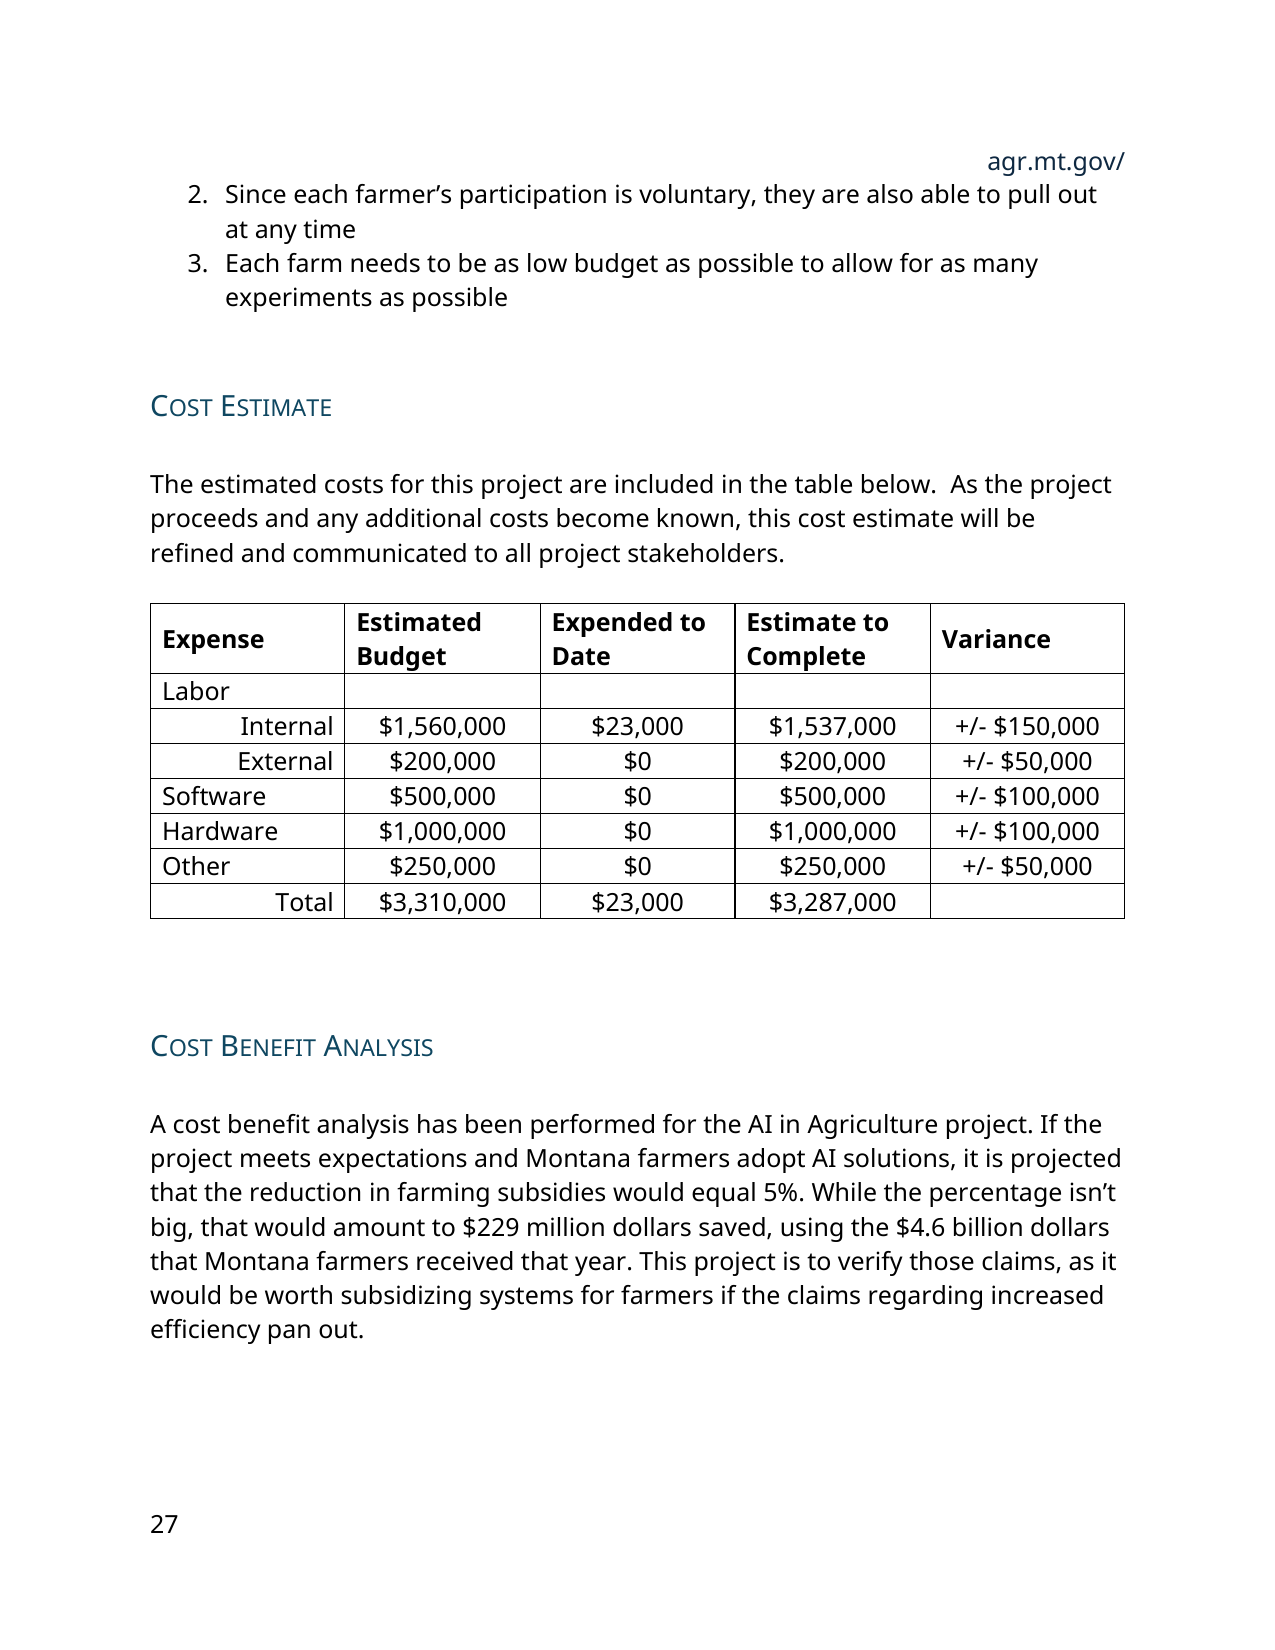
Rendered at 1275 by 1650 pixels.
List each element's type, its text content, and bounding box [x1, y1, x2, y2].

table_cell Hardware [151, 814, 344, 848]
table_cell $500,000 [736, 779, 930, 813]
table_cell Internal [151, 709, 344, 743]
table_cell $3,287,000 [736, 884, 930, 918]
table_cell [931, 884, 1124, 918]
table_header Estimate to Complete [736, 604, 930, 672]
table_header Expense [151, 604, 344, 672]
table_cell External [151, 744, 344, 778]
table_cell $200,000 [345, 744, 540, 778]
table_cell +/- $100,000 [931, 814, 1124, 848]
table_cell +/- $50,000 [931, 744, 1124, 778]
table_cell [345, 674, 540, 708]
table_cell Software [151, 779, 344, 813]
table_cell Other [151, 849, 344, 883]
table_header Estimated Budget [345, 604, 540, 672]
table_cell +/- $50,000 [931, 849, 1124, 883]
table_cell [541, 674, 734, 708]
table_cell $1,537,000 [736, 709, 930, 743]
list Since each farmer’s participation is voluntary, they are also able to pull out at any time [187, 177, 1125, 245]
table_header Variance [931, 604, 1124, 672]
table_cell $23,000 [541, 709, 734, 743]
table_cell +/- $150,000 [931, 709, 1124, 743]
list Each farm needs to be as low budget as possible to allow for as many experiments as possible [187, 245, 1125, 313]
subtitle Cost Benefit Analysis [150, 1025, 1125, 1064]
table_cell $23,000 [541, 884, 734, 918]
table_cell $3,310,000 [345, 884, 540, 918]
table_cell $0 [541, 744, 734, 778]
text A cost benefit analysis has been performed for the AI in Agriculture project. If the project meets expectations and Montana farmers adopt AI solutions, it is projected that the reduction in farming subsidies would equal 5%. While the percentage isn’t big, that would amount to $229 million dollars saved, using the $4.6 billion dollars that Montana farmers received that year. This project is to verify those claims, as it would be worth subsidizing systems for farmers if the claims regarding increased efficiency pan out. [150, 1107, 1125, 1345]
table_cell $0 [541, 814, 734, 848]
table_cell Labor [151, 674, 344, 708]
table_cell $250,000 [345, 849, 540, 883]
table_cell Total [151, 884, 344, 918]
text The estimated costs for this project are included in the table below. As the project proceeds and any additional costs become known, this cost estimate will be refined and communicated to all project stakeholders. [150, 467, 1125, 569]
table_cell $1,000,000 [345, 814, 540, 848]
table_cell $1,560,000 [345, 709, 540, 743]
table_cell $250,000 [736, 849, 930, 883]
subtitle Cost Estimate [150, 385, 1125, 425]
table_cell $0 [541, 779, 734, 813]
table_header Expended to Date [541, 604, 734, 672]
table_cell [931, 674, 1124, 708]
table_cell $0 [541, 849, 734, 883]
table_cell $500,000 [345, 779, 540, 813]
table_cell $200,000 [736, 744, 930, 778]
table_cell +/- $100,000 [931, 779, 1124, 813]
table_cell [736, 674, 930, 708]
table_cell $1,000,000 [736, 814, 930, 848]
